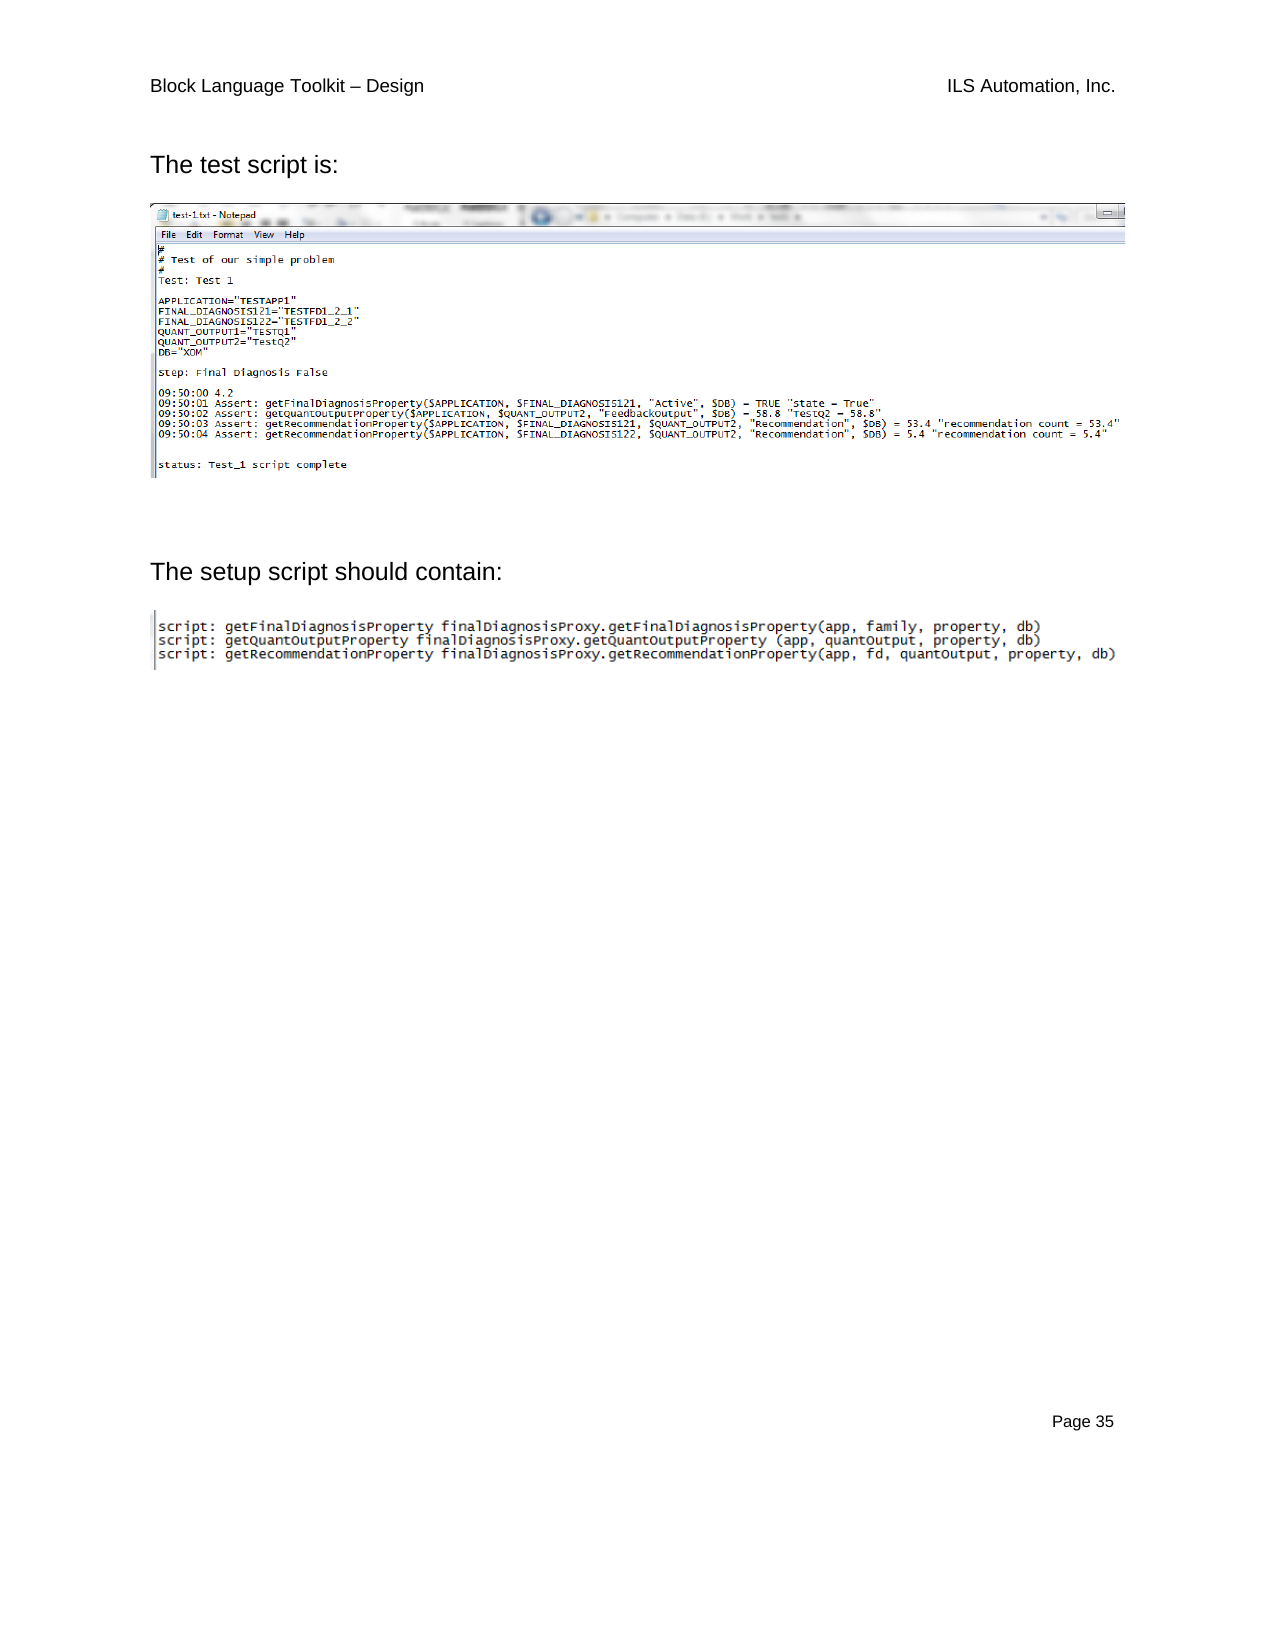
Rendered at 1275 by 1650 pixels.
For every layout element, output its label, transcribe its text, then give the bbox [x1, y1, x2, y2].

text The setup script should contain: [150, 557, 1125, 586]
picture [150, 610, 1125, 670]
picture [150, 203, 1125, 478]
text The test script is: [150, 150, 1125, 179]
